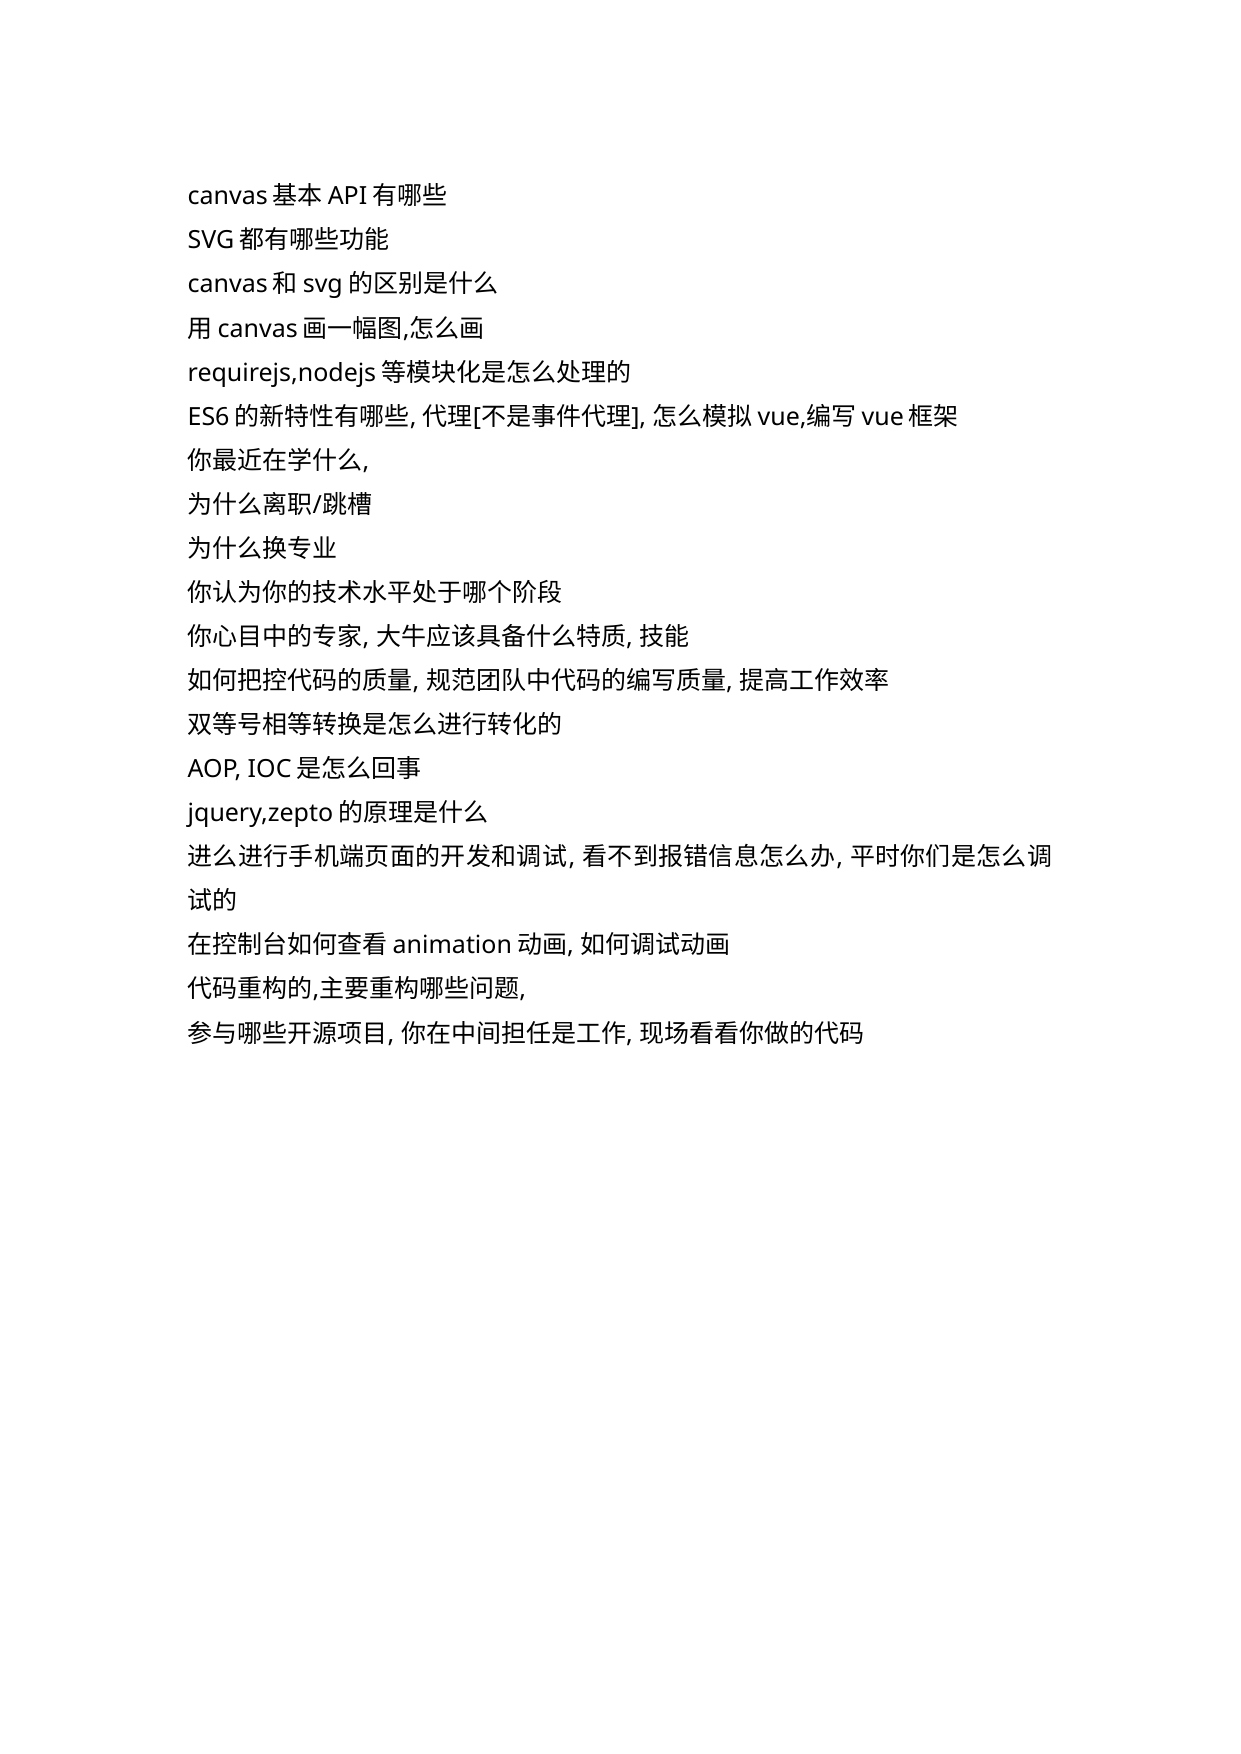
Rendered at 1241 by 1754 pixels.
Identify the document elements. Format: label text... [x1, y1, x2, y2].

text 双等号相等转换是怎么进行转化的 [187, 701, 1053, 745]
text jquery,zepto的原理是什么 [187, 789, 1053, 833]
text 在控制台如何查看animation动画, 如何调试动画 [187, 921, 1053, 965]
text 参与哪些开源项目, 你在中间担任是工作, 现场看看你做的代码 [187, 1009, 1053, 1053]
text 为什么离职/跳槽 [187, 480, 1053, 524]
text 为什么换专业 [187, 524, 1053, 568]
text 如何把控代码的质量, 规范团队中代码的编写质量, 提高工作效率 [187, 657, 1053, 701]
text 代码重构的,主要重构哪些问题, [187, 965, 1053, 1009]
text 用canvas画一幅图,怎么画 [187, 304, 1053, 348]
text 你认为你的技术水平处于哪个阶段 [187, 568, 1053, 613]
text 你最近在学什么, [187, 436, 1053, 480]
text ES6的新特性有哪些, 代理[不是事件代理], 怎么模拟vue,编写vue框架 [187, 392, 1053, 436]
text 进么进行手机端页面的开发和调试, 看不到报错信息怎么办, 平时你们是怎么调试的 [187, 833, 1053, 921]
text canvas基本API有哪些 [187, 172, 1053, 216]
text requirejs,nodejs等模块化是怎么处理的 [187, 348, 1053, 392]
text AOP, IOC是怎么回事 [187, 745, 1053, 789]
text SVG都有哪些功能 [187, 216, 1053, 260]
text 你心目中的专家, 大牛应该具备什么特质, 技能 [187, 613, 1053, 657]
text canvas和svg的区别是什么 [187, 260, 1053, 304]
